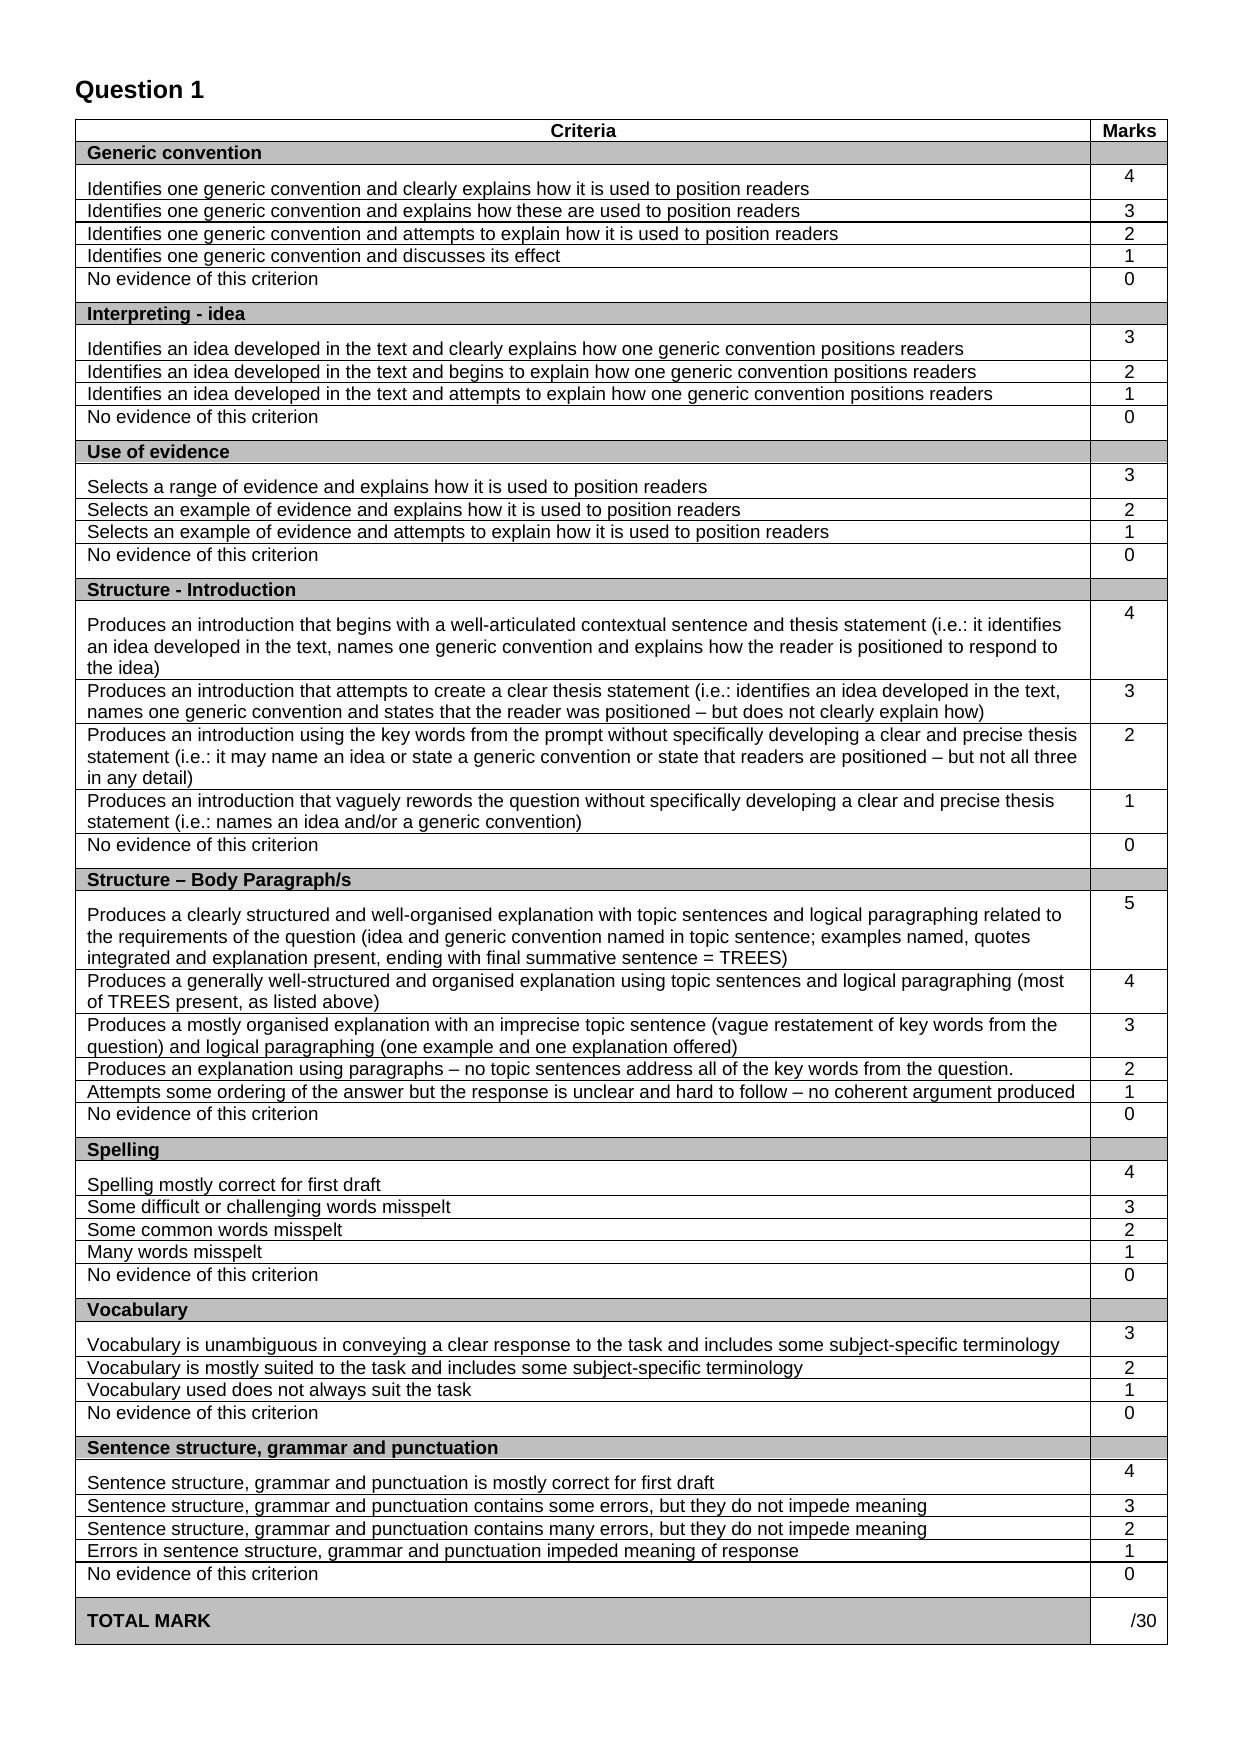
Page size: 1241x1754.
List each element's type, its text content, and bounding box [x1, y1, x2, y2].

table_cell No evidence of this criterion [76, 834, 1090, 868]
table_cell 3 [1091, 1495, 1167, 1516]
table_cell Sentence structure, grammar and punctuation contains some errors, but they do not impede meaning [76, 1495, 1090, 1516]
table_cell Sentence structure, grammar and punctuation contains many errors, but they do not impede meaning [76, 1517, 1090, 1539]
table_cell [1091, 142, 1167, 164]
table_cell 4 [1091, 601, 1167, 679]
table_cell 5 [1091, 891, 1167, 969]
table_cell 1 [1091, 1081, 1167, 1102]
table_cell 1 [1091, 1540, 1167, 1561]
table_cell Spelling [76, 1138, 1090, 1160]
table_cell Many words misspelt [76, 1241, 1090, 1263]
table_cell 2 [1091, 1517, 1167, 1539]
table_cell Produces a clearly structured and well-organised explanation with topic sentences and logical paragraphing related to the requirements of the question (idea and generic convention named in topic sentence; examples named, quotes integrated and explanation present, ending with final summative sentence = TREES) [76, 891, 1090, 969]
table_cell [1091, 1138, 1167, 1160]
table_cell 2 [1091, 1219, 1167, 1240]
table_cell 3 [1091, 1196, 1167, 1218]
table_cell Identifies one generic convention and explains how these are used to position readers [76, 200, 1090, 221]
table_cell 2 [1091, 499, 1167, 520]
table_cell 1 [1091, 790, 1167, 833]
table_cell Identifies one generic convention and attempts to explain how it is used to position readers [76, 223, 1090, 244]
table_cell 2 [1091, 724, 1167, 788]
table_cell Produces a generally well-structured and organised explanation using topic sentences and logical paragraphing (most of TREES present, as listed above) [76, 970, 1090, 1013]
table_cell 2 [1091, 223, 1167, 244]
table_cell Selects a range of evidence and explains how it is used to position readers [76, 464, 1090, 497]
table_cell Spelling mostly correct for first draft [76, 1161, 1090, 1195]
table_cell No evidence of this criterion [76, 1402, 1090, 1436]
table_cell 1 [1091, 521, 1167, 543]
table_cell [1091, 1299, 1167, 1321]
table_cell Identifies an idea developed in the text and begins to explain how one generic convention positions readers [76, 361, 1090, 382]
table_cell Produces an explanation using paragraphs – no topic sentences address all of the key words from the question. [76, 1058, 1090, 1079]
table_cell 3 [1091, 325, 1167, 359]
table_cell Produces an introduction using the key words from the prompt without specifically developing a clear and precise thesis statement (i.e.: it may name an idea or state a generic convention or state that readers are positioned – but not all three in any detail) [76, 724, 1090, 788]
table_cell 4 [1091, 1161, 1167, 1195]
table_cell Sentence structure, grammar and punctuation [76, 1437, 1090, 1458]
table_cell [1091, 869, 1167, 890]
table_cell 0 [1091, 544, 1167, 578]
table_cell 1 [1091, 245, 1167, 267]
table_cell 0 [1091, 1402, 1167, 1436]
table_header Marks [1091, 120, 1167, 141]
table_cell Errors in sentence structure, grammar and punctuation impeded meaning of response [76, 1540, 1090, 1561]
table_cell 0 [1091, 1264, 1167, 1298]
table_cell TOTAL MARK [76, 1598, 1090, 1644]
table_cell 0 [1091, 268, 1167, 302]
table_cell Structure - Introduction [76, 579, 1090, 600]
table_cell No evidence of this criterion [76, 544, 1090, 578]
table_cell Vocabulary used does not always suit the task [76, 1379, 1090, 1401]
table_cell 1 [1091, 1379, 1167, 1401]
table_cell [1091, 303, 1167, 324]
table_cell Produces an introduction that attempts to create a clear thesis statement (i.e.: identifies an idea developed in the text, names one generic convention and states that the reader was positioned – but does not clearly explain how) [76, 680, 1090, 723]
table_cell 0 [1091, 834, 1167, 868]
table_cell Vocabulary is mostly suited to the task and includes some subject-specific terminology [76, 1357, 1090, 1378]
text Question 1 [75, 75, 1165, 104]
table_cell 4 [1091, 970, 1167, 1013]
table_cell 2 [1091, 1357, 1167, 1378]
table_cell Produces an introduction that vaguely rewords the question without specifically developing a clear and precise thesis statement (i.e.: names an idea and/or a generic convention) [76, 790, 1090, 833]
table_cell Vocabulary is unambiguous in conveying a clear response to the task and includes some subject-specific terminology [76, 1322, 1090, 1356]
table_cell [1091, 441, 1167, 462]
table_cell /30 [1091, 1598, 1167, 1644]
table_cell 0 [1091, 1563, 1167, 1597]
table_cell Attempts some ordering of the answer but the response is unclear and hard to follow – no coherent argument produced [76, 1081, 1090, 1102]
table_cell 4 [1091, 1460, 1167, 1494]
table_cell [1091, 1437, 1167, 1458]
table_cell Identifies one generic convention and clearly explains how it is used to position readers [76, 165, 1090, 199]
table_cell 4 [1091, 165, 1167, 199]
table_cell No evidence of this criterion [76, 1264, 1090, 1298]
table_cell 3 [1091, 1014, 1167, 1057]
table_cell Identifies an idea developed in the text and attempts to explain how one generic convention positions readers [76, 383, 1090, 405]
table_cell 3 [1091, 464, 1167, 497]
table_cell No evidence of this criterion [76, 1103, 1090, 1137]
table_cell Selects an example of evidence and explains how it is used to position readers [76, 499, 1090, 520]
table_cell 3 [1091, 1322, 1167, 1356]
table_cell Use of evidence [76, 441, 1090, 462]
table_cell 1 [1091, 1241, 1167, 1263]
table_cell 1 [1091, 383, 1167, 405]
table_cell Interpreting - idea [76, 303, 1090, 324]
table_cell Identifies one generic convention and discusses its effect [76, 245, 1090, 267]
table_cell Selects an example of evidence and attempts to explain how it is used to position readers [76, 521, 1090, 543]
table_cell [1091, 579, 1167, 600]
table_cell Produces a mostly organised explanation with an imprecise topic sentence (vague restatement of key words from the question) and logical paragraphing (one example and one explanation offered) [76, 1014, 1090, 1057]
table_cell 2 [1091, 361, 1167, 382]
table_cell No evidence of this criterion [76, 406, 1090, 440]
table_cell Structure – Body Paragraph/s [76, 869, 1090, 890]
table_cell Some common words misspelt [76, 1219, 1090, 1240]
table_cell Produces an introduction that begins with a well-articulated contextual sentence and thesis statement (i.e.: it identifies an idea developed in the text, names one generic convention and explains how the reader is positioned to respond to the idea) [76, 601, 1090, 679]
table_cell No evidence of this criterion [76, 1563, 1090, 1597]
table_cell Vocabulary [76, 1299, 1090, 1321]
table_cell Generic convention [76, 142, 1090, 164]
table_cell 3 [1091, 680, 1167, 723]
table_cell 2 [1091, 1058, 1167, 1079]
table_cell 0 [1091, 406, 1167, 440]
table_cell 0 [1091, 1103, 1167, 1137]
table_cell 3 [1091, 200, 1167, 221]
table_cell No evidence of this criterion [76, 268, 1090, 302]
table_header Criteria [76, 120, 1090, 141]
table_cell Sentence structure, grammar and punctuation is mostly correct for first draft [76, 1460, 1090, 1494]
table_cell Identifies an idea developed in the text and clearly explains how one generic convention positions readers [76, 325, 1090, 359]
table_cell Some difficult or challenging words misspelt [76, 1196, 1090, 1218]
